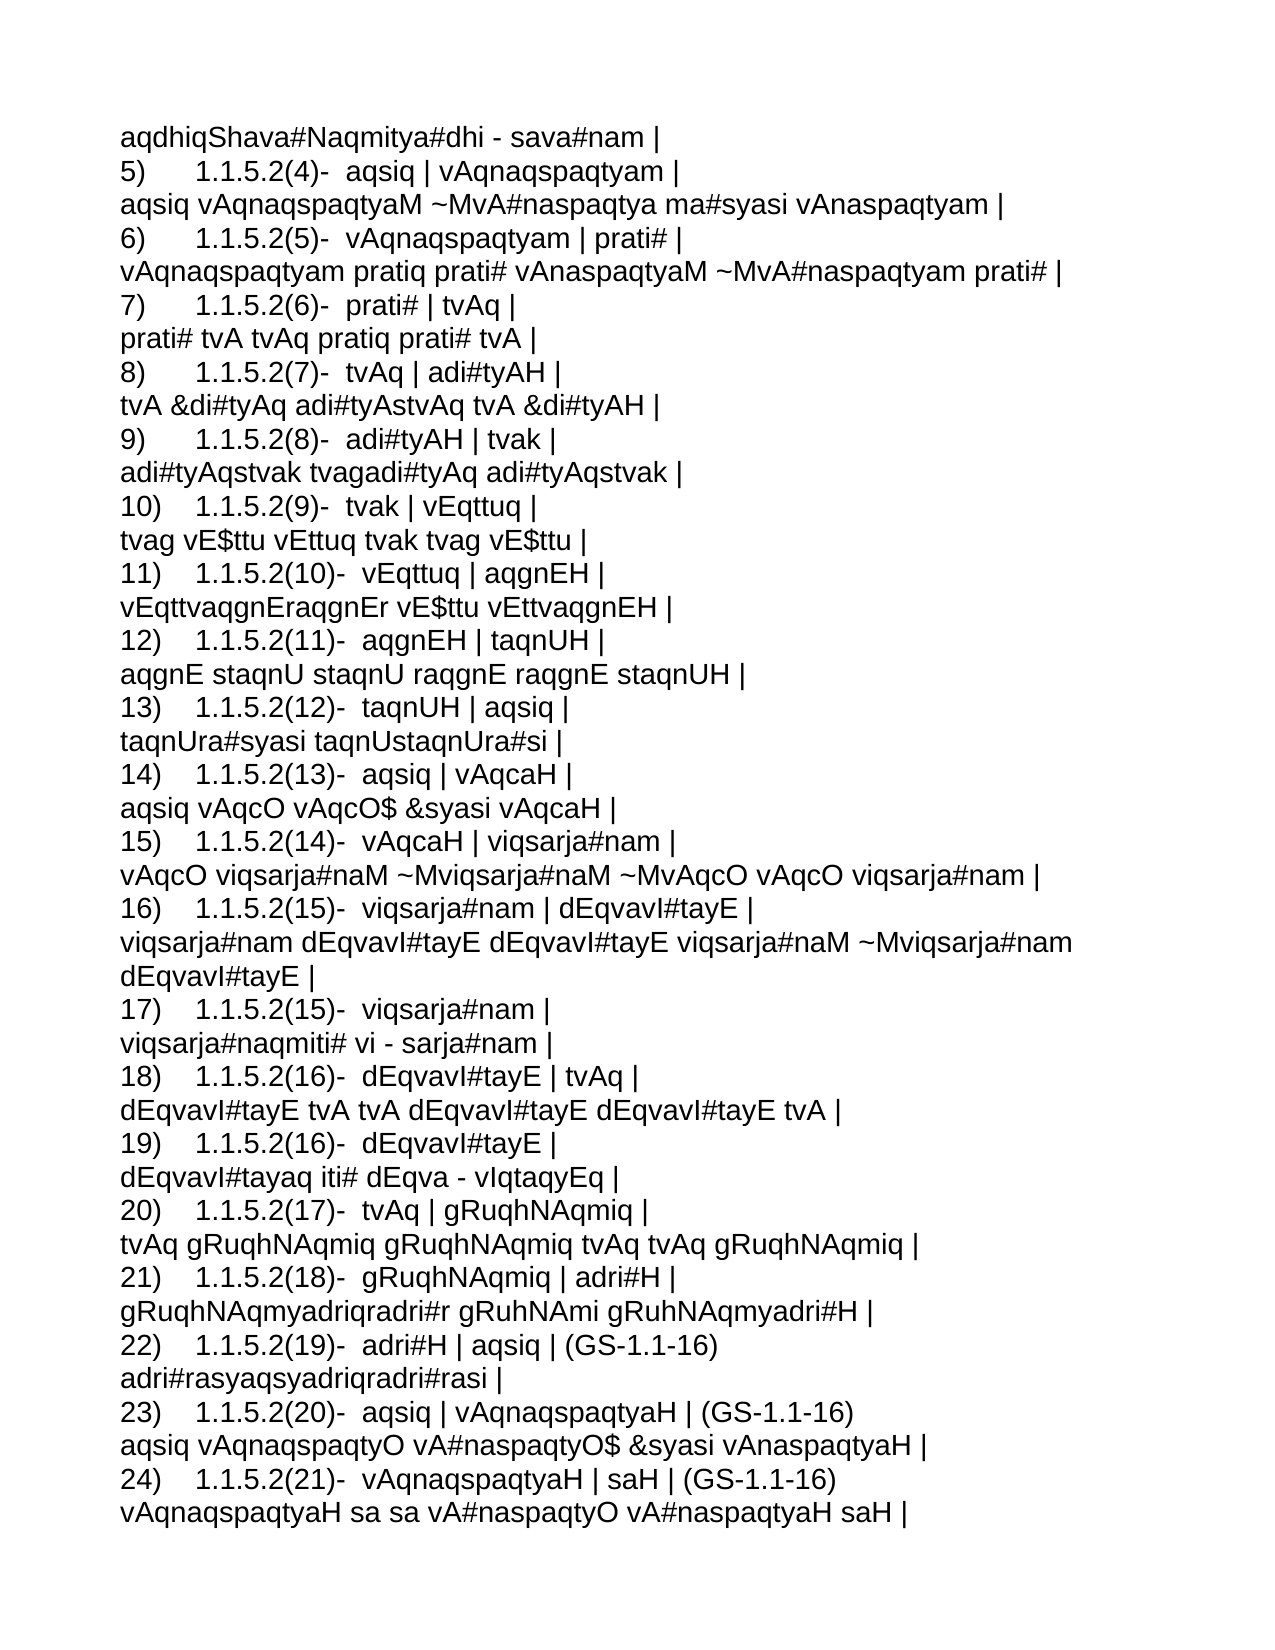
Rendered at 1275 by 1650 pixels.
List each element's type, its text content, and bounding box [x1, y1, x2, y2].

text dEqvavI#tayaq iti# dEqva - vIqtaqyEq | [120, 1160, 1200, 1193]
text vAqnaqspaqtyam pratiq prati# vAnaspaqtyaM ~MvA#naspaqtyam prati# | [120, 254, 1200, 288]
text 16) 1.1.5.2(15)- viqsarja#nam | dEqvavI#tayE | [120, 891, 1200, 925]
text 11) 1.1.5.2(10)- vEqttuq | aqgnEH | [120, 556, 1200, 589]
text gRuqhNAqmyadriqradri#r gRuhNAmi gRuhNAqmyadri#H | [120, 1294, 1200, 1327]
text aqsiq vAqnaqspaqtyaM ~MvA#naspaqtya ma#syasi vAnaspaqtyam | [120, 187, 1200, 221]
text 14) 1.1.5.2(13)- aqsiq | vAqcaH | [120, 757, 1200, 791]
text vAqcO viqsarja#naM ~Mviqsarja#naM ~MvAqcO vAqcO viqsarja#nam | [120, 858, 1200, 891]
text prati# tvA tvAq pratiq prati# tvA | [120, 321, 1200, 355]
text 24) 1.1.5.2(21)- vAqnaqspaqtyaH | saH | (GS-1.1-16) [120, 1462, 1200, 1495]
text 23) 1.1.5.2(20)- aqsiq | vAqnaqspaqtyaH | (GS-1.1-16) [120, 1394, 1200, 1428]
text 18) 1.1.5.2(16)- dEqvavI#tayE | tvAq | [120, 1059, 1200, 1093]
text 20) 1.1.5.2(17)- tvAq | gRuqhNAqmiq | [120, 1193, 1200, 1227]
text viqsarja#naqmiti# vi - sarja#nam | [120, 1026, 1200, 1059]
text adri#rasyaqsyadriqradri#rasi | [120, 1361, 1200, 1394]
text viqsarja#nam dEqvavI#tayE dEqvavI#tayE viqsarja#naM ~Mviqsarja#nam dEqvavI#tayE | [120, 925, 1200, 992]
text 13) 1.1.5.2(12)- taqnUH | aqsiq | [120, 690, 1200, 724]
text aqsiq vAqcO vAqcO$ &syasi vAqcaH | [120, 791, 1200, 824]
text 7) 1.1.5.2(6)- prati# | tvAq | [120, 288, 1200, 321]
text aqdhiqShava#Naqmitya#dhi - sava#nam | [120, 120, 1200, 153]
text 17) 1.1.5.2(15)- viqsarja#nam | [120, 992, 1200, 1026]
text tvAq gRuqhNAqmiq gRuqhNAqmiq tvAq tvAq gRuqhNAqmiq | [120, 1227, 1200, 1260]
text 19) 1.1.5.2(16)- dEqvavI#tayE | [120, 1126, 1200, 1160]
text 10) 1.1.5.2(9)- tvak | vEqttuq | [120, 489, 1200, 522]
text 5) 1.1.5.2(4)- aqsiq | vAqnaqspaqtyam | [120, 153, 1200, 187]
text tvag vE$ttu vEttuq tvak tvag vE$ttu | [120, 522, 1200, 556]
text adi#tyAqstvak tvagadi#tyAq adi#tyAqstvak | [120, 455, 1200, 489]
text 8) 1.1.5.2(7)- tvAq | adi#tyAH | [120, 355, 1200, 388]
text vEqttvaqgnEraqgnEr vE$ttu vEttvaqgnEH | [120, 589, 1200, 623]
text tvA &di#tyAq adi#tyAstvAq tvA &di#tyAH | [120, 388, 1200, 422]
text 6) 1.1.5.2(5)- vAqnaqspaqtyam | prati# | [120, 221, 1200, 254]
text taqnUra#syasi taqnUstaqnUra#si | [120, 724, 1200, 757]
text 15) 1.1.5.2(14)- vAqcaH | viqsarja#nam | [120, 824, 1200, 858]
text dEqvavI#tayE tvA tvA dEqvavI#tayE dEqvavI#tayE tvA | [120, 1093, 1200, 1126]
text 9) 1.1.5.2(8)- adi#tyAH | tvak | [120, 422, 1200, 455]
text aqsiq vAqnaqspaqtyO vA#naspaqtyO$ &syasi vAnaspaqtyaH | [120, 1428, 1200, 1462]
text aqgnE staqnU staqnU raqgnE raqgnE staqnUH | [120, 657, 1200, 690]
text vAqnaqspaqtyaH sa sa vA#naspaqtyO vA#naspaqtyaH saH | [120, 1495, 1200, 1529]
text 22) 1.1.5.2(19)- adri#H | aqsiq | (GS-1.1-16) [120, 1327, 1200, 1361]
text 21) 1.1.5.2(18)- gRuqhNAqmiq | adri#H | [120, 1260, 1200, 1294]
text 12) 1.1.5.2(11)- aqgnEH | taqnUH | [120, 623, 1200, 657]
